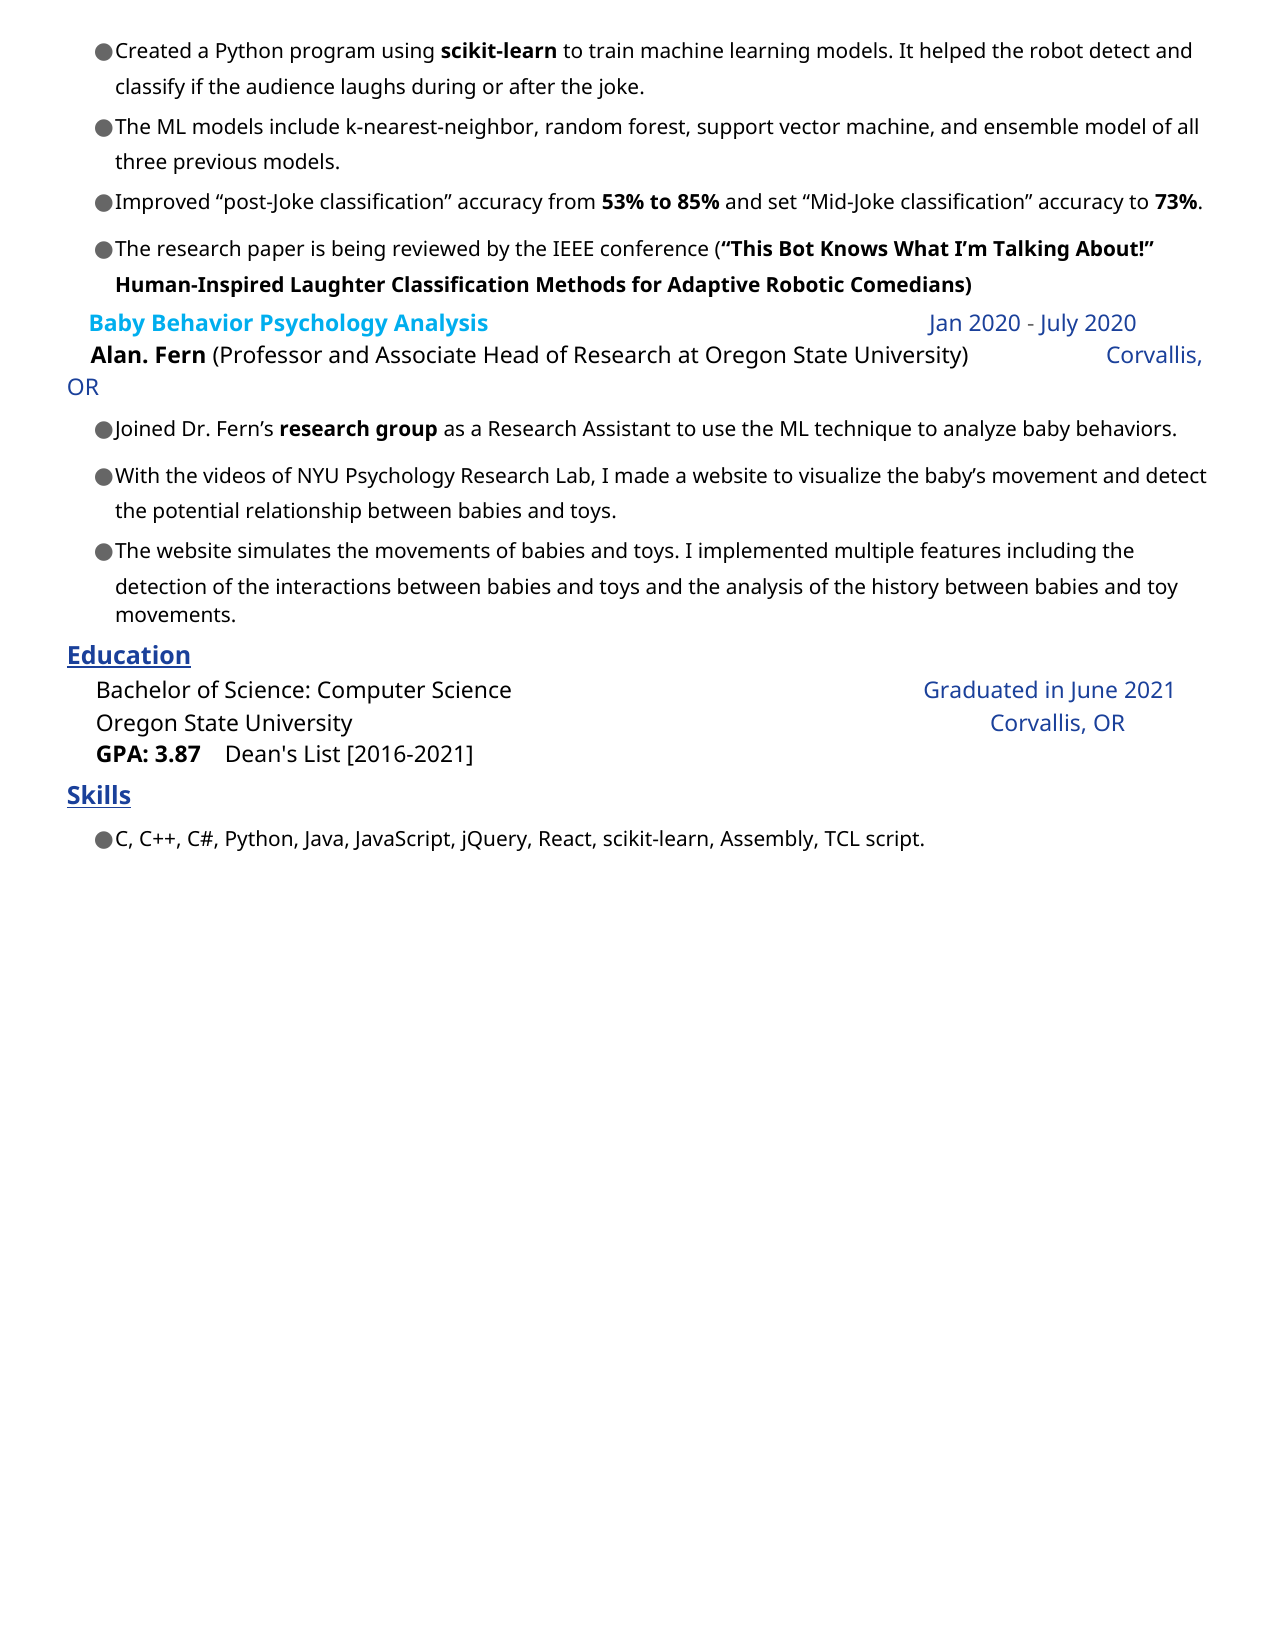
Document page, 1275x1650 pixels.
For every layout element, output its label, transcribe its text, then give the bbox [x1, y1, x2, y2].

text Alan. Fern (Professor and Associate Head of Research at Oregon State University) Corvallis, OR [67, 339, 1231, 402]
text GPA: 3.87 Dean's List [2016-2021] [67, 738, 1231, 769]
list The ML models include k-nearest-neighbor, random forest, support vector machine, and ensemble model of all three previous models. [94, 100, 1231, 176]
text Bachelor of Science: Computer Science Graduated in June 2021 [67, 673, 1231, 705]
list With the videos of NYU Psychology Research Lab, I made a website to visualize the baby’s movement and detect the potential relationship between babies and toys. [94, 449, 1231, 525]
list Joined Dr. Fern’s research group as a Research Assistant to use the ML technique to analyze baby behaviors. [94, 402, 1231, 449]
list Improved “post-Joke classification” accuracy from 53% to 85% and set “Mid-Joke classification” accuracy to 73%. [94, 176, 1231, 223]
subtitle Skills [67, 778, 1231, 812]
text Oregon State University Corvallis, OR [67, 707, 1231, 738]
subtitle Education [67, 637, 1231, 671]
list The research paper is being reviewed by the IEEE conference (“This Bot Knows What I’m Talking About!” Human-Inspired Laughter Classification Methods for Adaptive Robotic Comedians) [94, 223, 1231, 298]
list C, C++, C#, Python, Java, JavaScript, jQuery, React, scikit-learn, Assembly, TCL script. [94, 812, 1208, 859]
list Created a Python program using scikit-learn to train machine learning models. It helped the robot detect and classify if the audience laughs during or after the joke. [94, 25, 1231, 100]
list The website simulates the movements of babies and toys. I implemented multiple features including the detection of the interactions between babies and toys and the analysis of the history between babies and toy movements. [94, 525, 1231, 629]
text Baby Behavior Psychology Analysis Jan 2020 - July 2020 [67, 307, 1231, 338]
